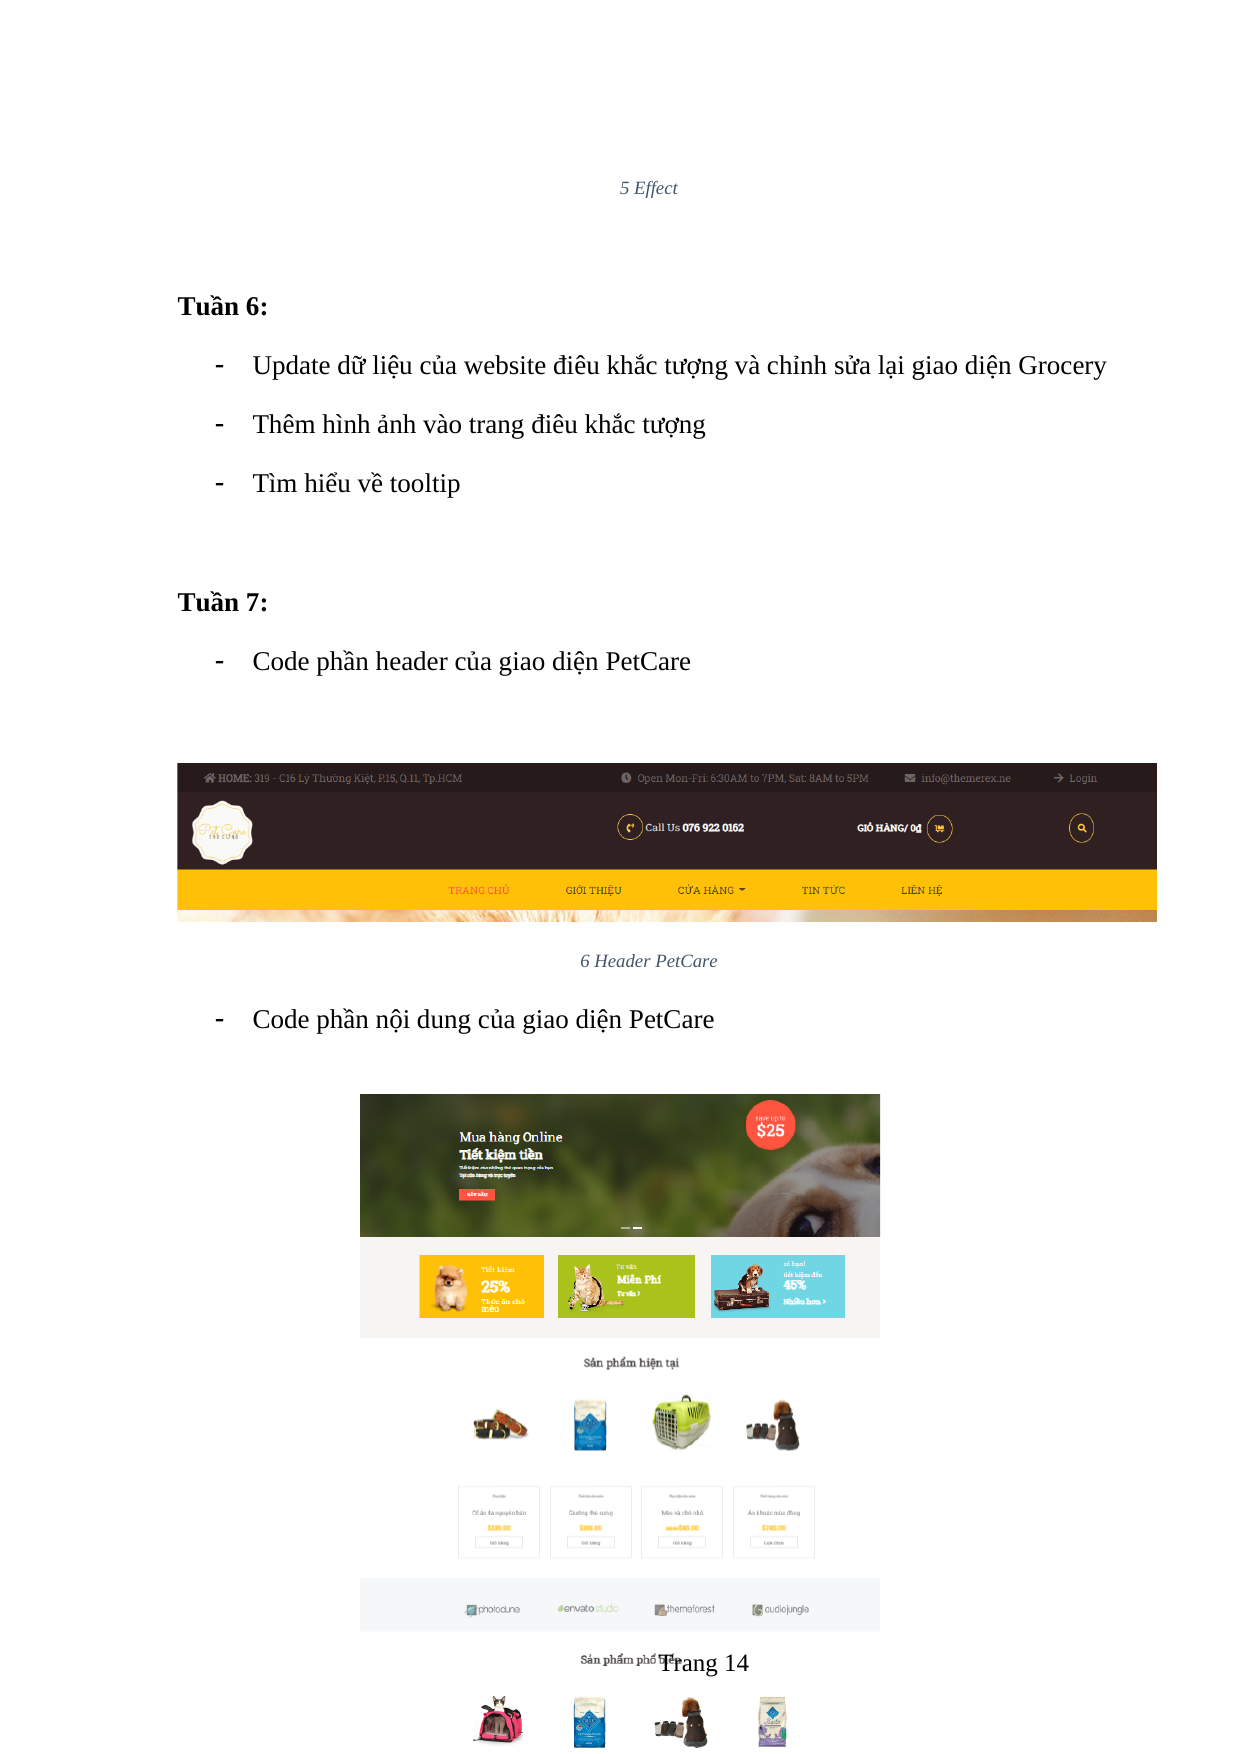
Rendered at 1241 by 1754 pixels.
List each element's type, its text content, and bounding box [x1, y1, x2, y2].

list Thêm hình ảnh vào trang điêu khắc tượng [215, 408, 1122, 439]
list Tìm hiểu về tooltip [215, 467, 1122, 499]
picture [177, 763, 1157, 922]
text 6 Header PetCare [177, 950, 1122, 972]
list Update dữ liệu của website điêu khắc tượng và chỉnh sửa lại giao diện Grocery [215, 349, 1122, 380]
list Code phần header của giao diện PetCare [215, 645, 1122, 676]
text Tuần 6: [177, 289, 1122, 321]
text 5 Effect [177, 177, 1122, 199]
picture [360, 1094, 880, 1754]
list Code phần nội dung của giao diện PetCare [215, 1003, 1122, 1034]
text Tuần 7: [177, 586, 1122, 617]
